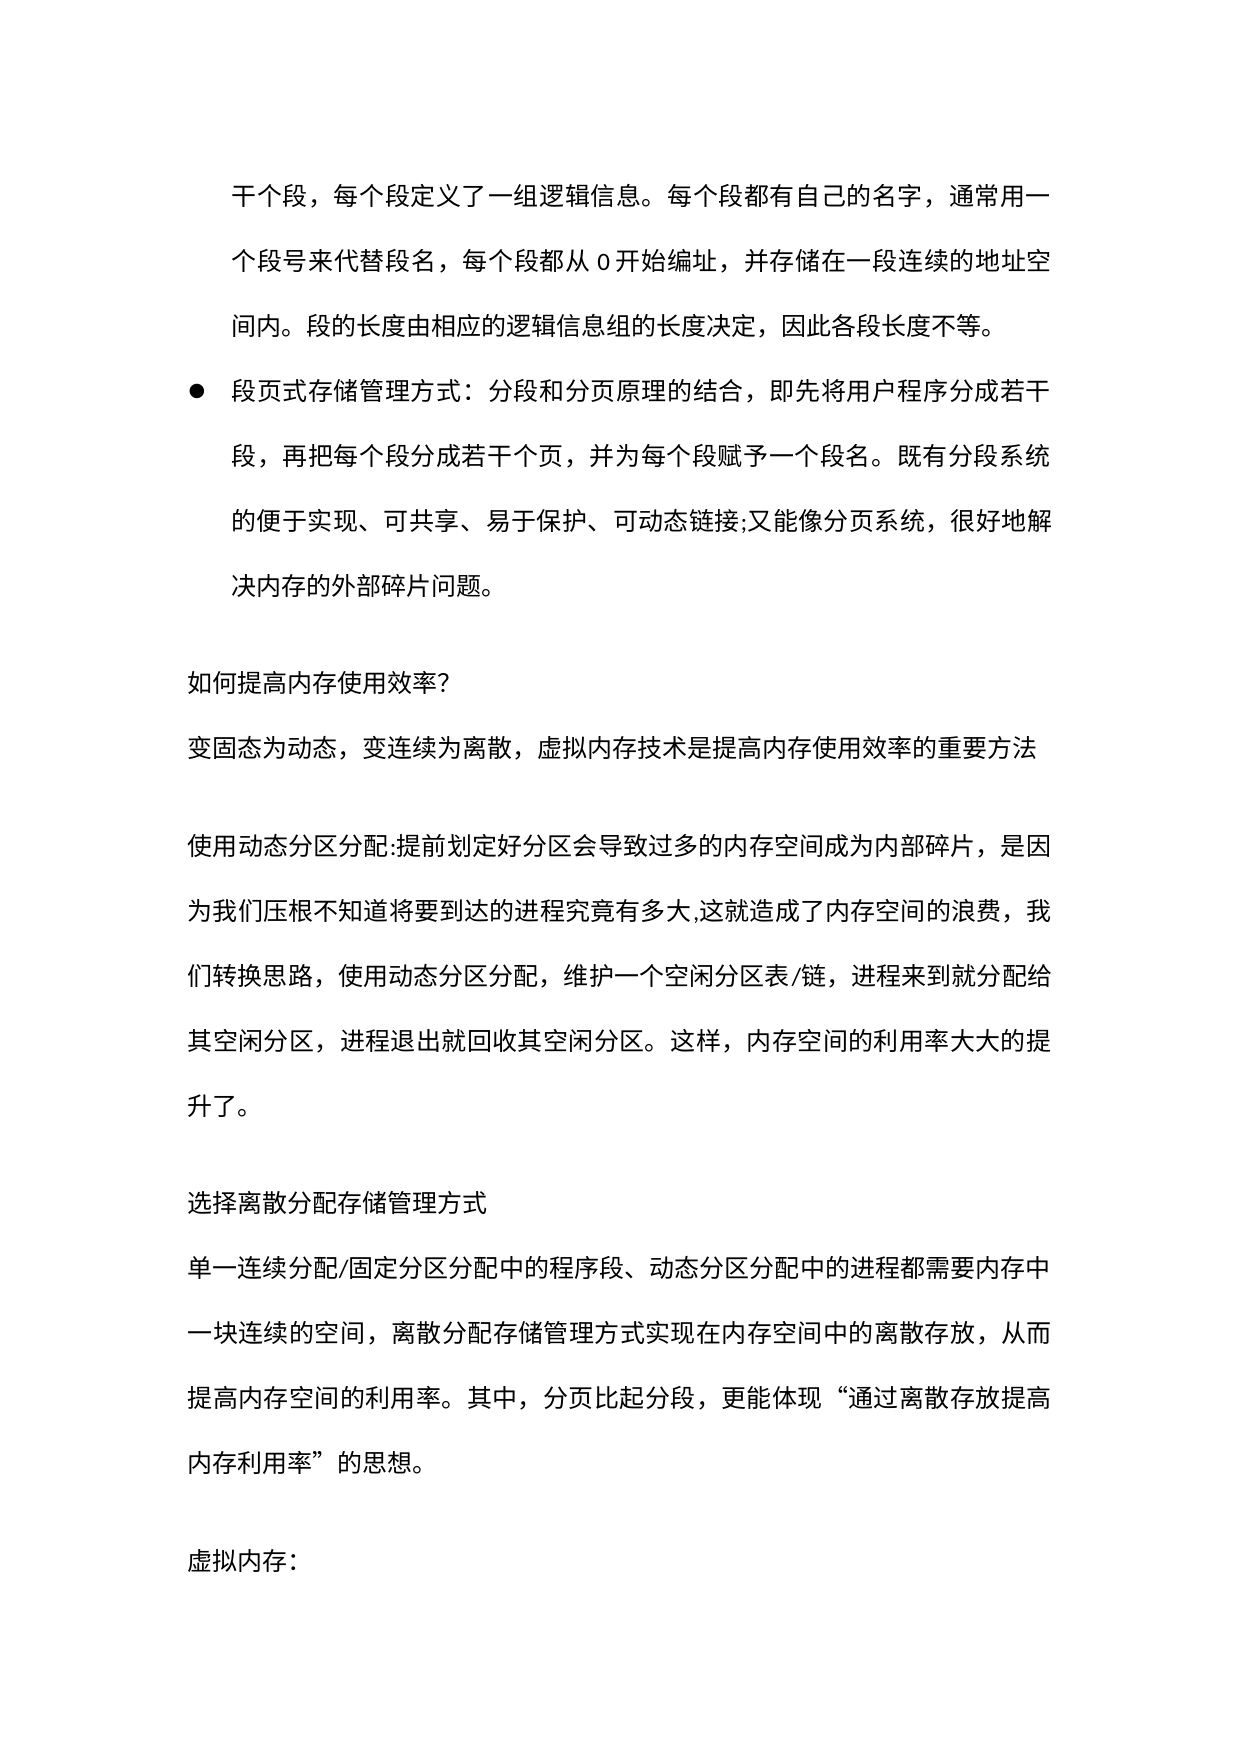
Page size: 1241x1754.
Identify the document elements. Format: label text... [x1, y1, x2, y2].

list 单一连续分配/固定分区分配中的程序段、动态分区分配中的进程都需要内存中一块连续的空间，离散分配存储管理方式实现在内存空间中的离散存放，从而提高内存空间的利用率。其中，分页比起分段，更能体现“通过离散存放提高内存利用率”的思想。 [187, 1234, 1053, 1494]
list 如何提高内存使用效率？ [187, 649, 1053, 714]
list 段页式存储管理方式：分段和分页原理的结合，即先将用户程序分成若干段，再把每个段分成若干个页，并为每个段赋予一个段名。既有分段系统的便于实现、可共享、易于保护、可动态链接;又能像分页系统，很好地解决内存的外部碎片问题。 [187, 357, 1053, 617]
list 选择离散分配存储管理方式 [187, 1169, 1053, 1234]
list 使用动态分区分配:提前划定好分区会导致过多的内存空间成为内部碎片，是因为我们压根不知道将要到达的进程究竟有多大,这就造成了内存空间的浪费，我们转换思路，使用动态分区分配，维护一个空闲分区表/链，进程来到就分配给其空闲分区，进程退出就回收其空闲分区。这样，内存空间的利用率大大的提升了。 [187, 812, 1053, 1137]
list 变固态为动态，变连续为离散，虚拟内存技术是提高内存使用效率的重要方法 [187, 714, 1053, 779]
list 分段存储管理方式：在分段存储管理方式中，作业的地址空间被划分为若干个段，每个段定义了一组逻辑信息。每个段都有自己的名字，通常用一个段号来代替段名，每个段都从0开始编址，并存储在一段连续的地址空间内。段的长度由相应的逻辑信息组的长度决定，因此各段长度不等。 [187, 162, 1053, 357]
list 虚拟内存： [187, 1527, 1053, 1592]
